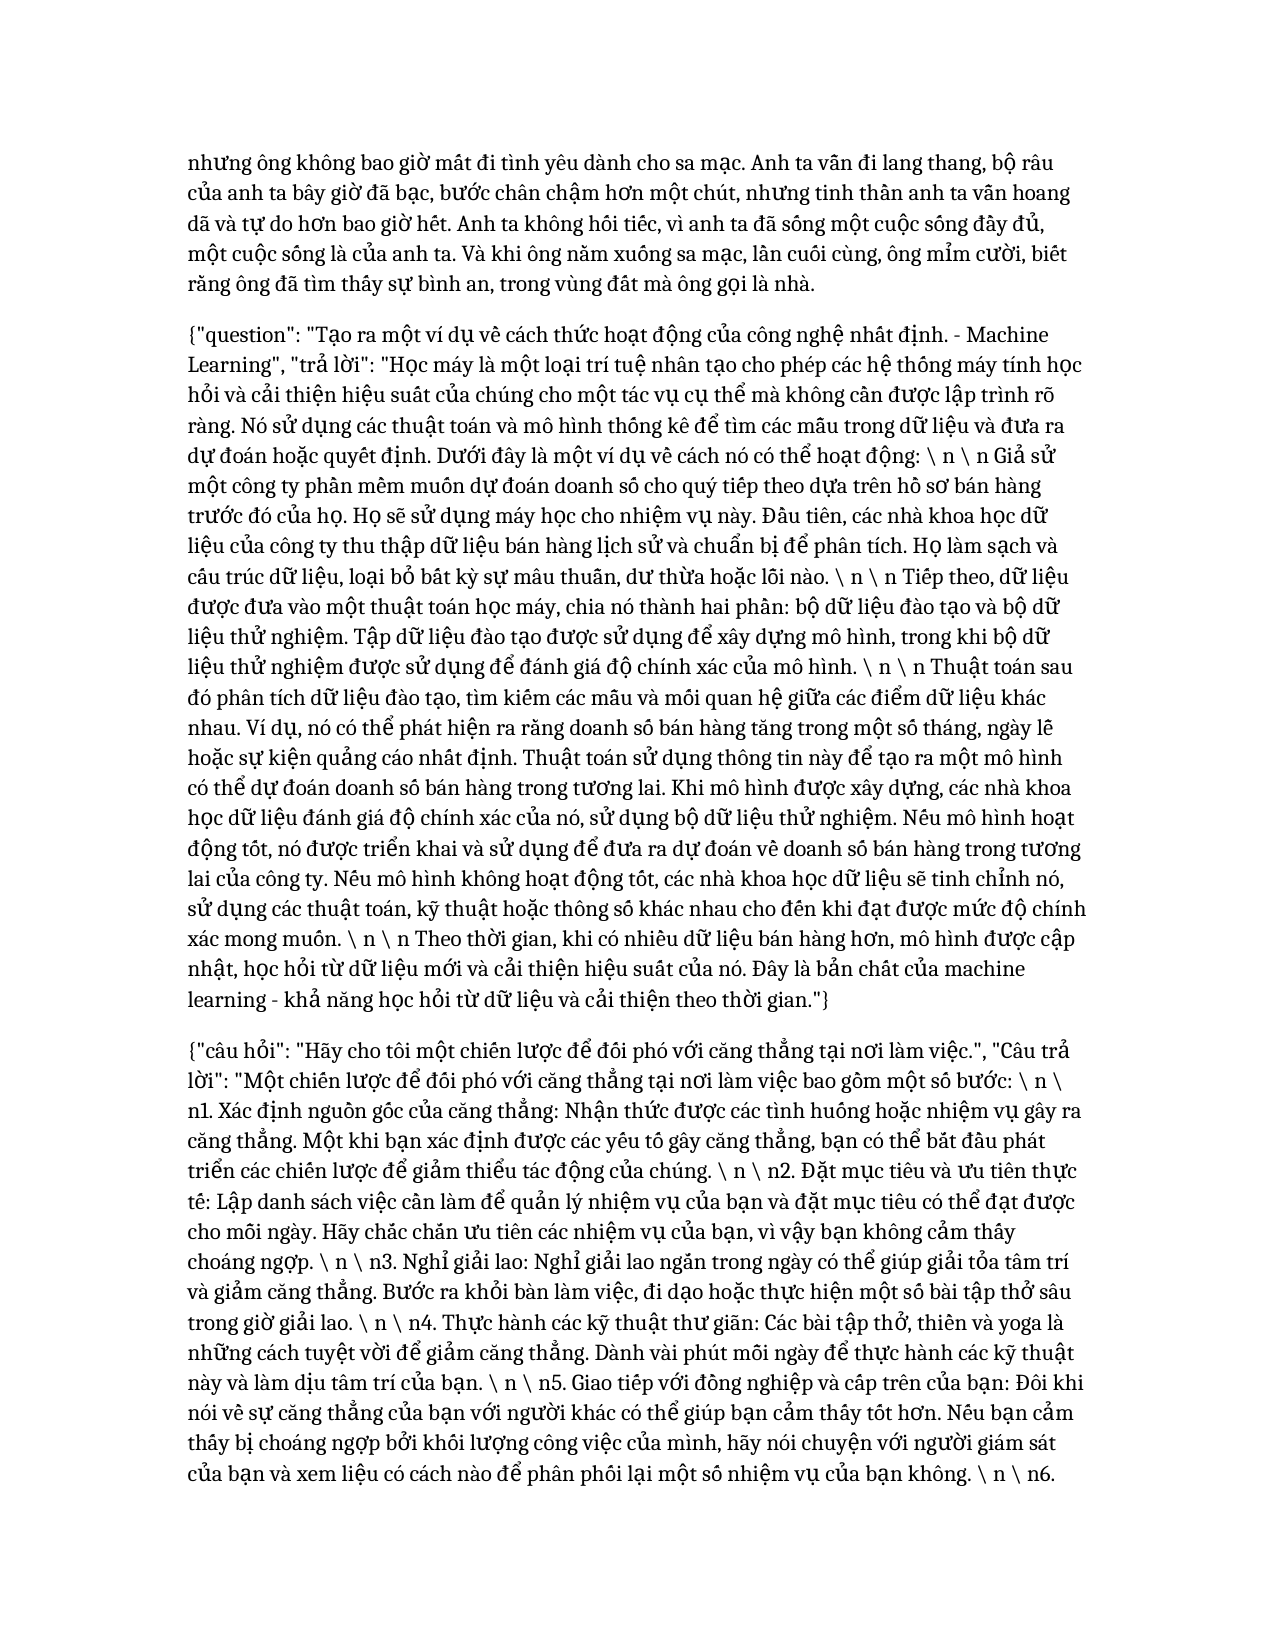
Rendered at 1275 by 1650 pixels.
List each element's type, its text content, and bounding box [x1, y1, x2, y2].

text {"question": "Tạo ra một ví dụ về cách thức hoạt động của công nghệ nhất định. - Machine Learning", "trả lời": "Học máy là một loại trí tuệ nhân tạo cho phép các hệ thống máy tính học hỏi và cải thiện hiệu suất của chúng cho một tác vụ cụ thể mà không cần được lập trình rõ ràng. Nó sử dụng các thuật toán và mô hình thống kê để tìm các mẫu trong dữ liệu và đưa ra dự đoán hoặc quyết định. Dưới đây là một ví dụ về cách nó có thể hoạt động: \ n \ n Giả sử một công ty phần mềm muốn dự đoán doanh số cho quý tiếp theo dựa trên hồ sơ bán hàng trước đó của họ. Họ sẽ sử dụng máy học cho nhiệm vụ này. Đầu tiên, các nhà khoa học dữ liệu của công ty thu thập dữ liệu bán hàng lịch sử và chuẩn bị để phân tích. Họ làm sạch và cấu trúc dữ liệu, loại bỏ bất kỳ sự mâu thuẫn, dư thừa hoặc lỗi nào. \ n \ n Tiếp theo, dữ liệu được đưa vào một thuật toán học máy, chia nó thành hai phần: bộ dữ liệu đào tạo và bộ dữ liệu thử nghiệm. Tập dữ liệu đào tạo được sử dụng để xây dựng mô hình, trong khi bộ dữ liệu thử nghiệm được sử dụng để đánh giá độ chính xác của mô hình. \ n \ n Thuật toán sau đó phân tích dữ liệu đào tạo, tìm kiếm các mẫu và mối quan hệ giữa các điểm dữ liệu khác nhau. Ví dụ, nó có thể phát hiện ra rằng doanh số bán hàng tăng trong một số tháng, ngày lễ hoặc sự kiện quảng cáo nhất định. Thuật toán sử dụng thông tin này để tạo ra một mô hình có thể dự đoán doanh số bán hàng trong tương lai. Khi mô hình được xây dựng, các nhà khoa học dữ liệu đánh giá độ chính xác của nó, sử dụng bộ dữ liệu thử nghiệm. Nếu mô hình hoạt động tốt, nó được triển khai và sử dụng để đưa ra dự đoán về doanh số bán hàng trong tương lai của công ty. Nếu mô hình không hoạt động tốt, các nhà khoa học dữ liệu sẽ tinh chỉnh nó, sử dụng các thuật toán, kỹ thuật hoặc thông số khác nhau cho đến khi đạt được mức độ chính xác mong muốn. \ n \ n Theo thời gian, khi có nhiều dữ liệu bán hàng hơn, mô hình được cập nhật, học hỏi từ dữ liệu mới và cải thiện hiệu suất của nó. Đây là bản chất của machine learning - khả năng học hỏi từ dữ liệu và cải thiện theo thời gian."} [187, 322, 1087, 1013]
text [187, 150, 1087, 297]
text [187, 1037, 1087, 1487]
